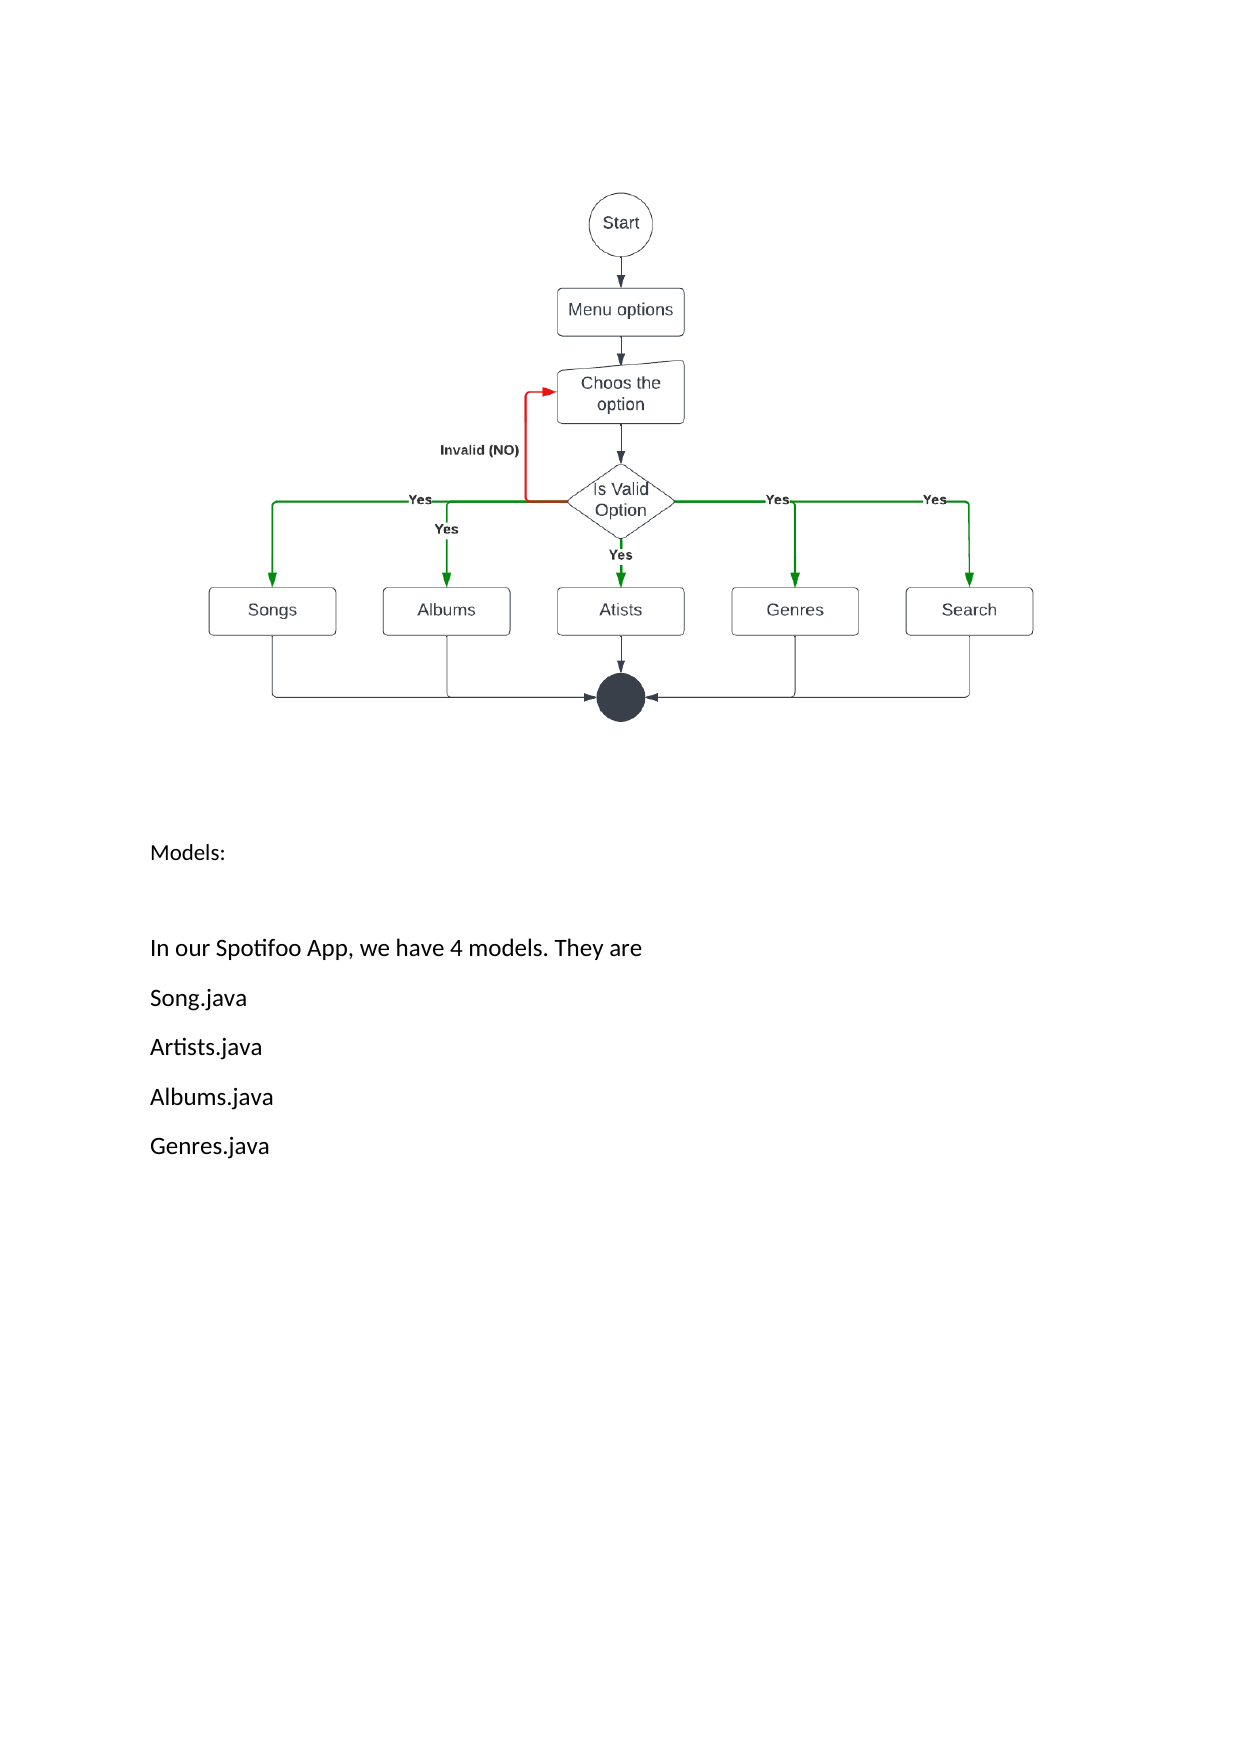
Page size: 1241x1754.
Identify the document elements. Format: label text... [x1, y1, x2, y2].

text In our Spotifoo App, we have 4 models. They are [150, 932, 1097, 963]
text Song.java [150, 982, 1097, 1012]
text Artists.java [150, 1031, 1097, 1062]
text Genres.java [150, 1130, 1097, 1161]
text Models: [150, 838, 1097, 866]
text Albums.java [150, 1081, 1097, 1111]
picture [150, 150, 1091, 765]
